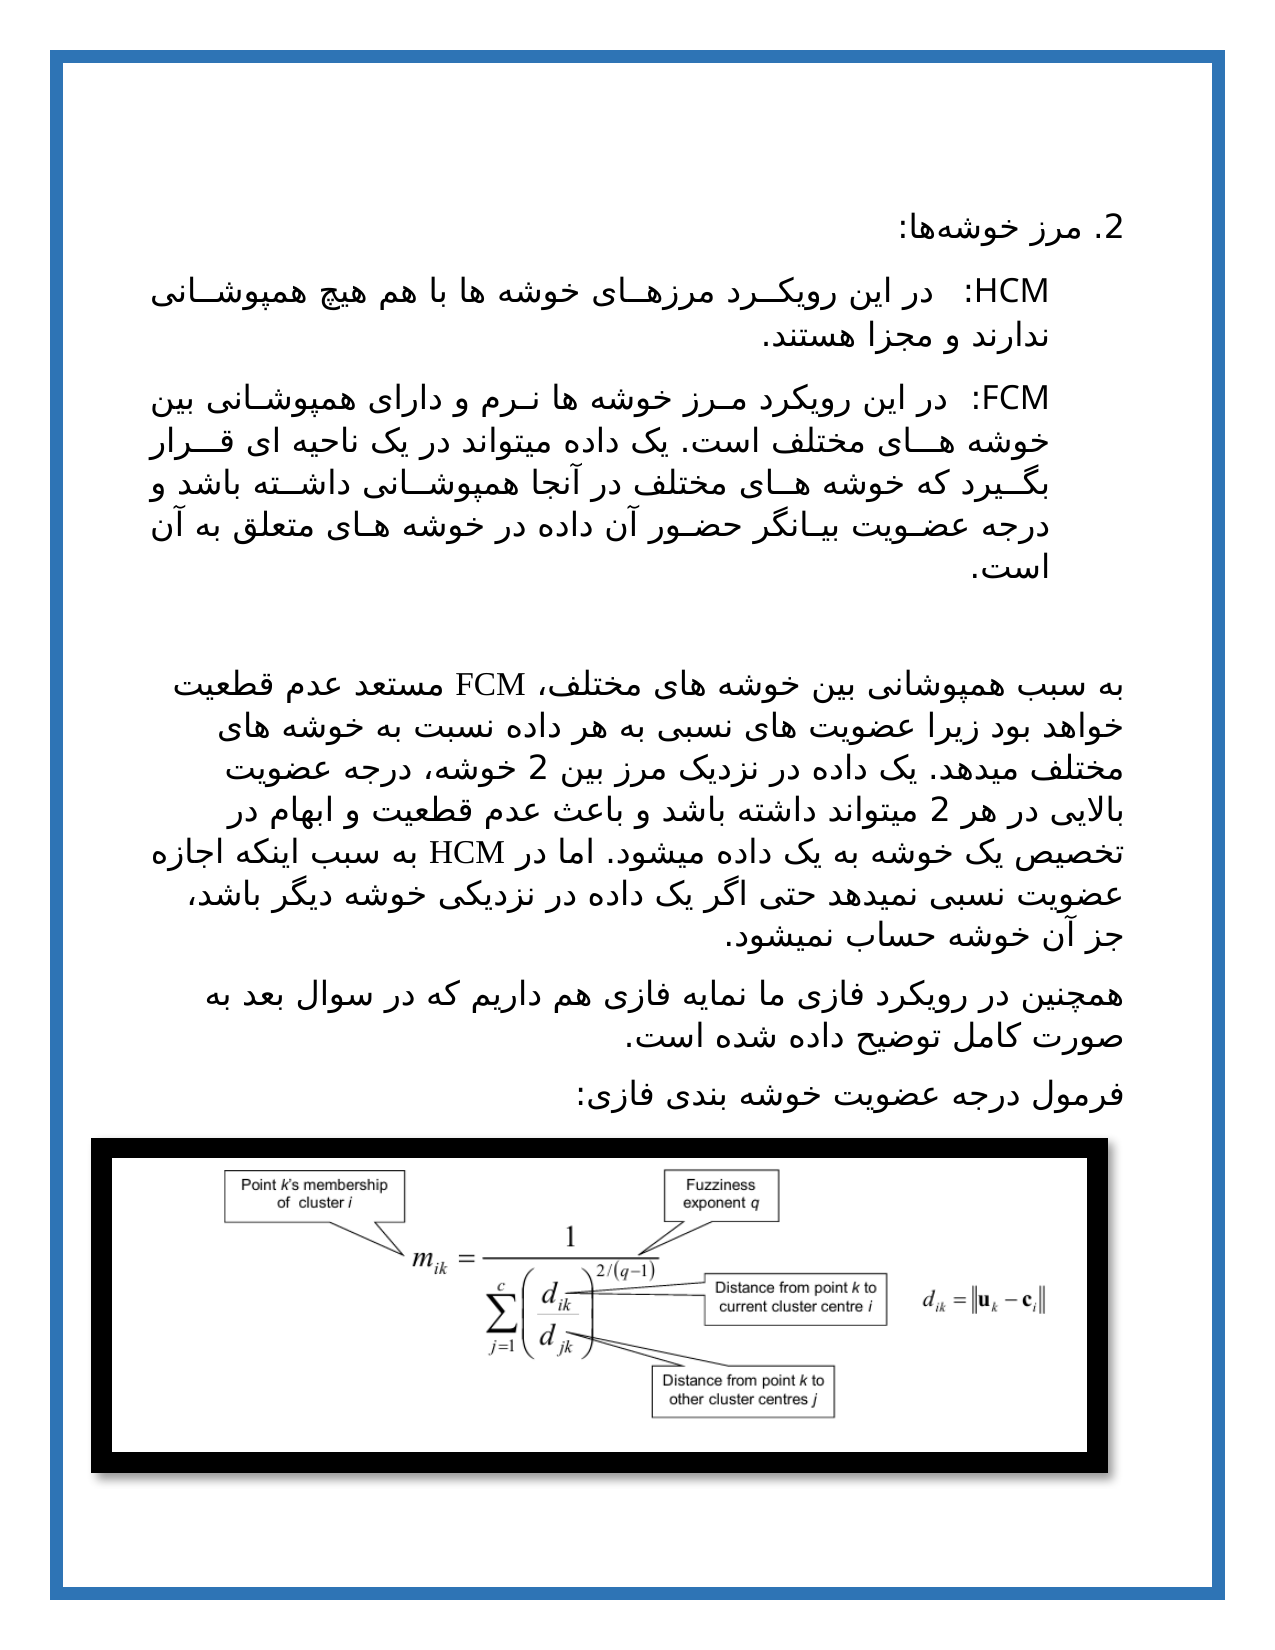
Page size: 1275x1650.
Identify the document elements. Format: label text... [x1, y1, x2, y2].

text FCM: در این رویکرد مرز خوشه ها نرم و دارای همپوشانی بین خوشه های مختلف است. یک داده میتواند در یک ناحیه ای قرار بگیرد که خوشه های مختلف در آنجا همپوشانی داشته باشد و درجه عضویت بیانگر حضور آن داده در خوشه های متعلق به آن است. [150, 373, 1050, 586]
text فرمول درجه عضویت خوشه بندی فازی: [150, 1075, 1125, 1114]
picture [112, 1158, 1087, 1452]
text HCM: در این رویکرد مرزهای خوشه ها با هم هیچ همپوشانی ندارند و مجزا هستند. [150, 267, 1050, 354]
text همچنین در رویکرد فازی ما نمایه فازی هم داریم که در سوال بعد به صورت کامل توضیح داده شده است. [150, 974, 1125, 1055]
text 2. مرز خوشه‌ها: [150, 208, 1125, 247]
text به سبب همپوشانی بین خوشه های مختلف، FCM مستعد عدم قطعیت خواهد بود زیرا عضویت های نسبی به هر داده نسبت به خوشه های مختلف میدهد. یک داده در نزدیک مرز بین 2 خوشه، درجه عضویت بالایی در هر 2 میتواند داشته باشد و باعث عدم قطعیت و ابهام در تخصیص یک خوشه به یک داده میشود. اما در HCM به سبب اینکه اجازه عضویت نسبی نمیدهد حتی اگر یک داده در نزدیکی خوشه دیگر باشد، جز آن خوشه حساب نمیشود. [150, 664, 1125, 955]
